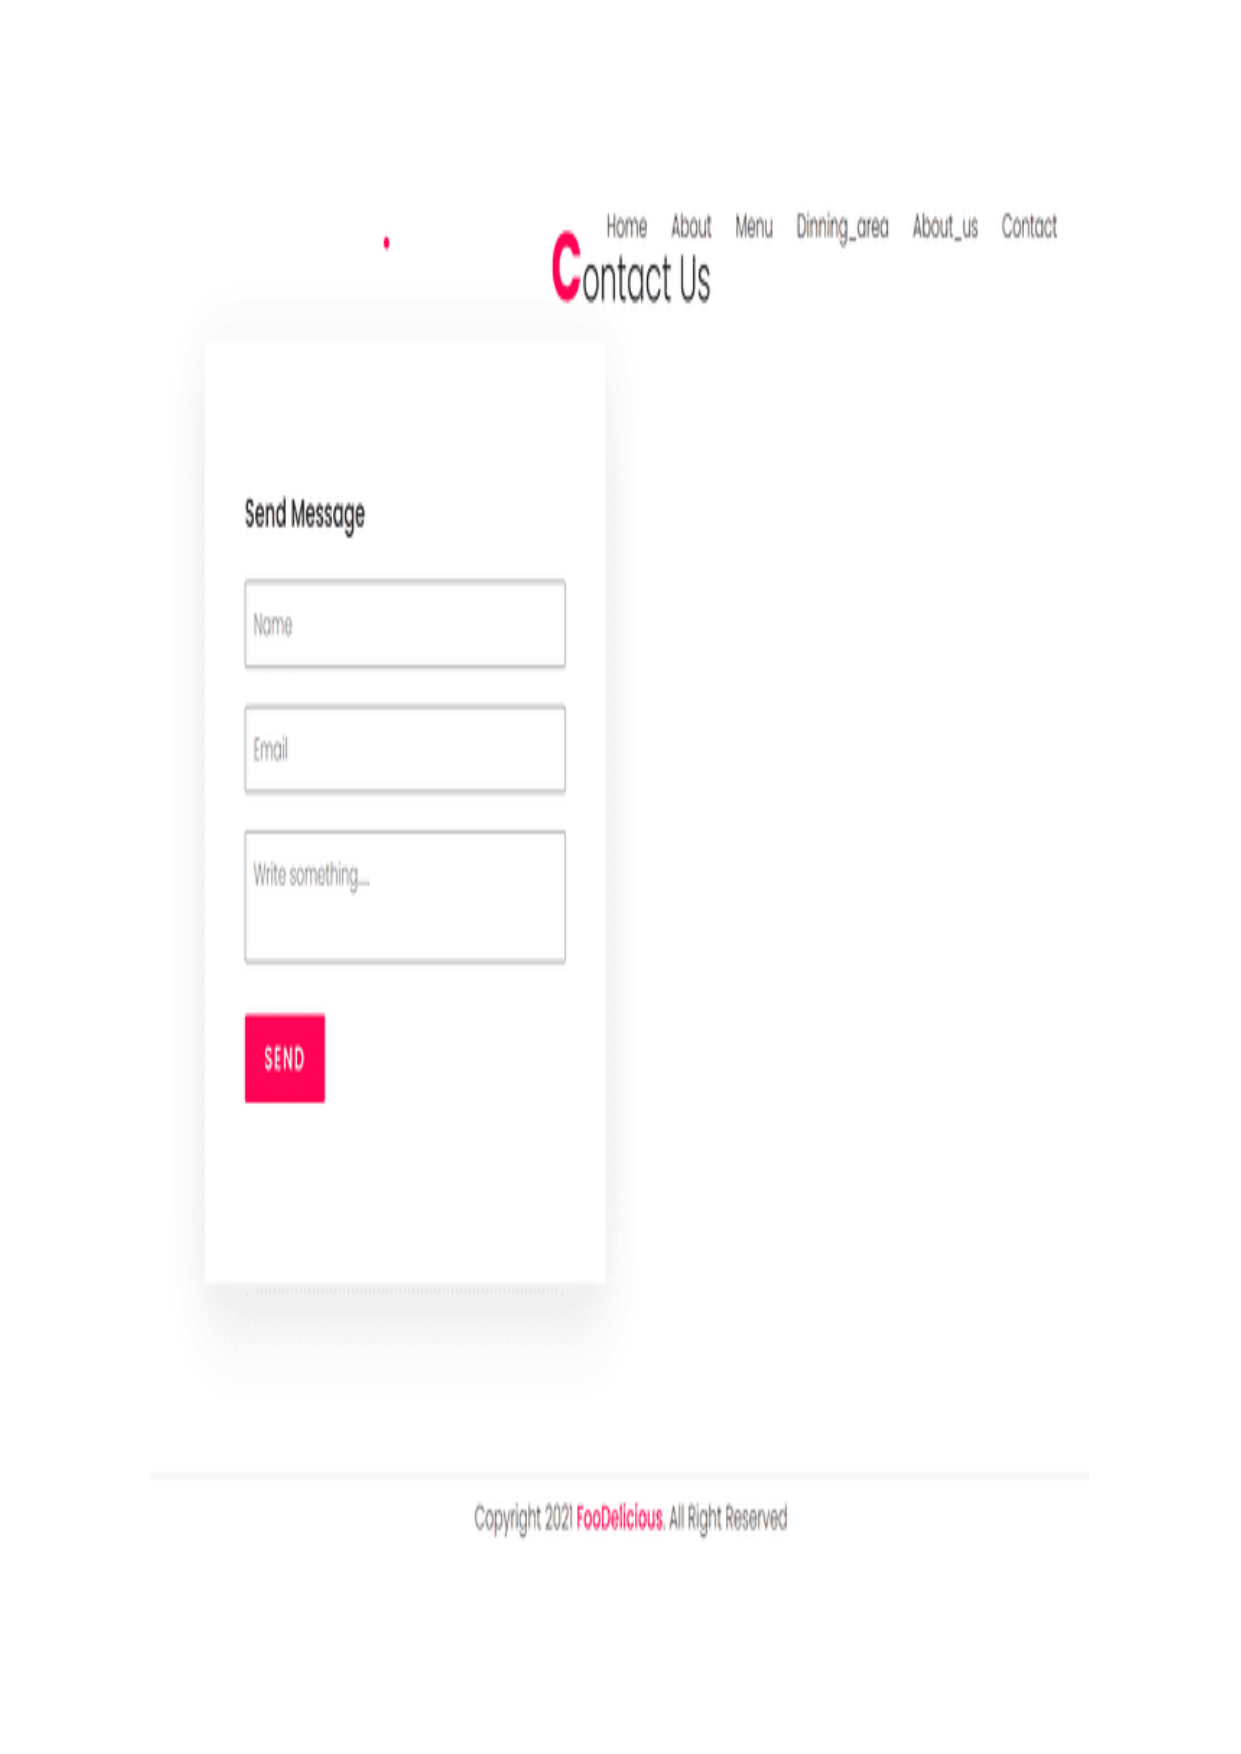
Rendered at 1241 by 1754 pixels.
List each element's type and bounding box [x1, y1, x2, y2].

picture [150, 150, 1089, 1559]
